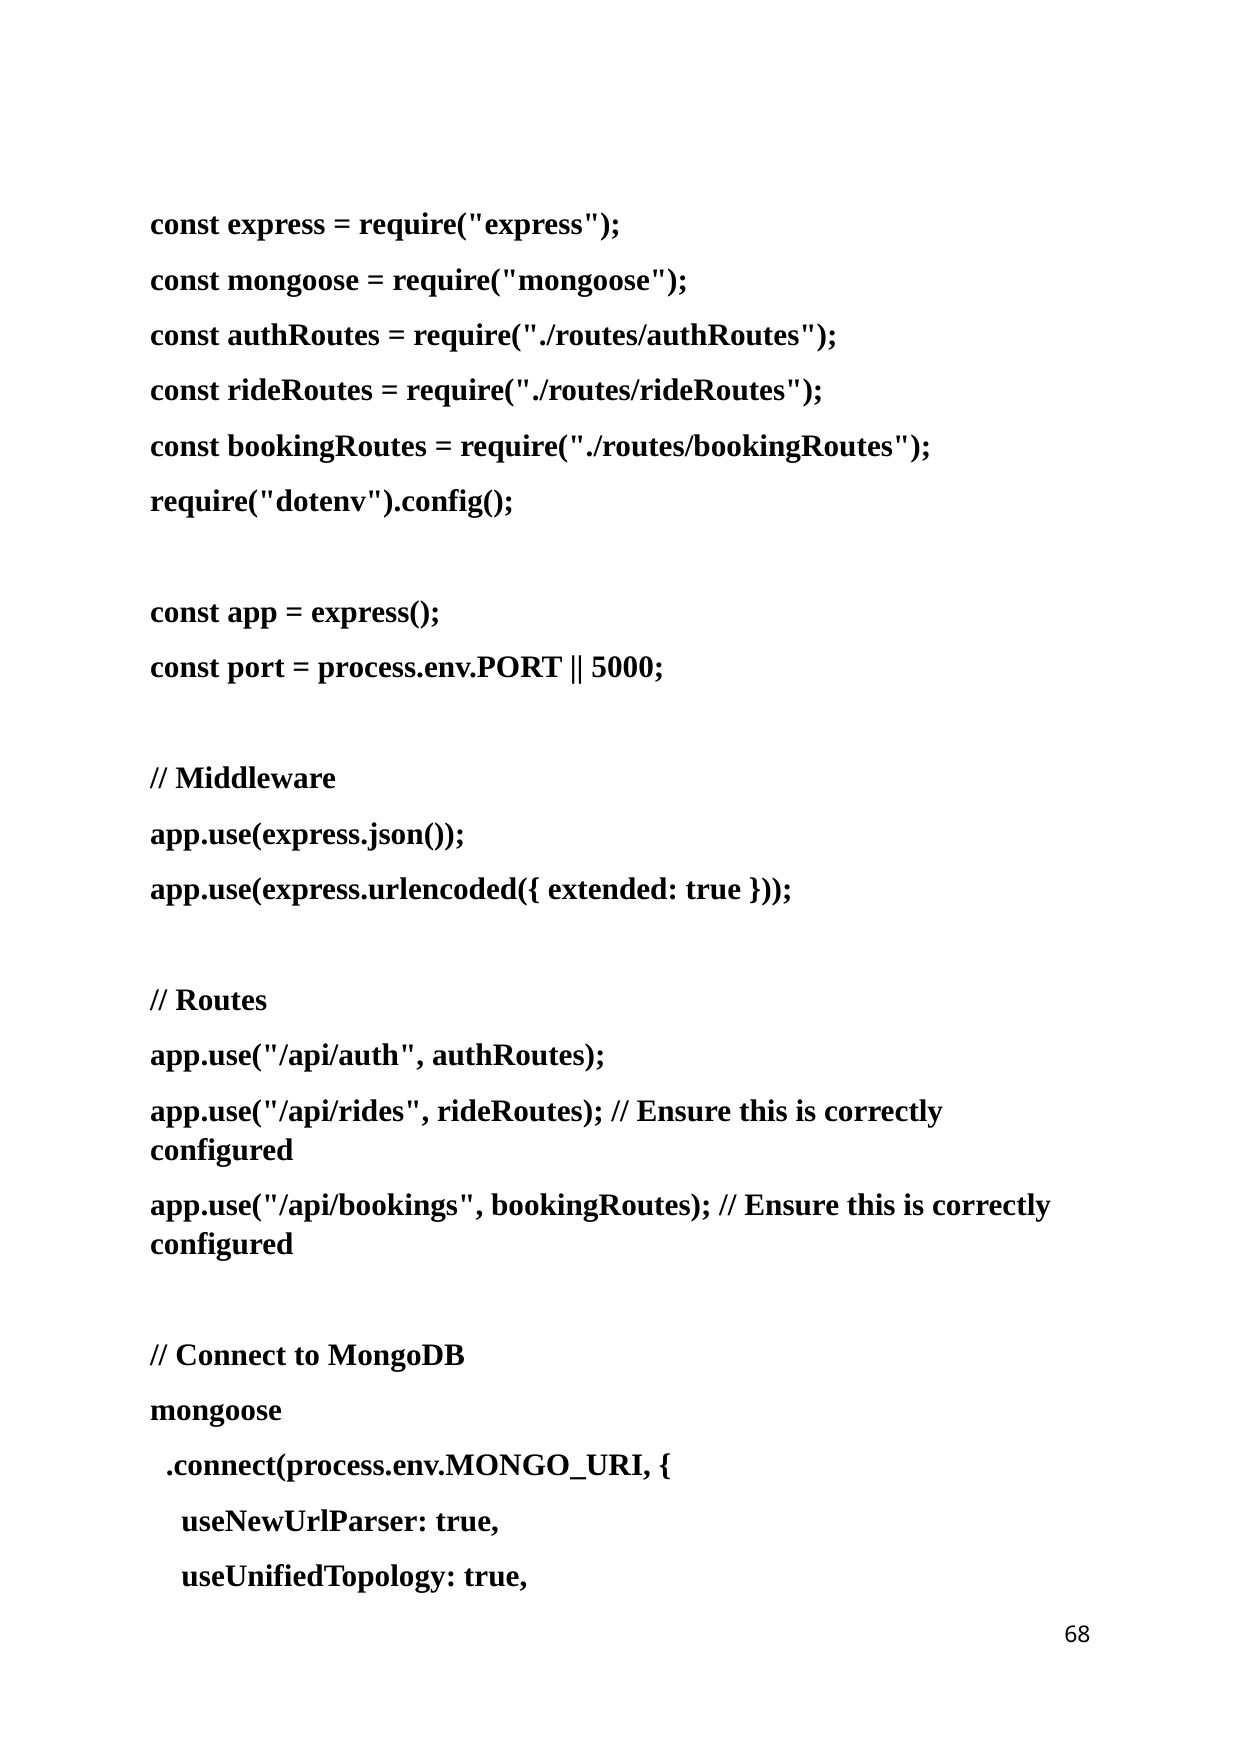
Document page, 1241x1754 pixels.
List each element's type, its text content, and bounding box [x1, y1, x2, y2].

text const rideRoutes = require("./routes/rideRoutes"); [150, 372, 1090, 408]
text const app = express(); [150, 593, 1090, 629]
text const bookingRoutes = require("./routes/bookingRoutes"); [150, 427, 1090, 463]
text require("dotenv").config(); [150, 482, 1090, 518]
text // Routes [150, 981, 1090, 1017]
text const express = require("express"); [150, 205, 1090, 241]
text app.use("/api/rides", rideRoutes); // Ensure this is correctly configured [150, 1092, 1090, 1167]
text app.use(express.urlencoded({ extended: true })); [150, 870, 1090, 906]
text const port = process.env.PORT || 5000; [150, 649, 1090, 685]
text const mongoose = require("mongoose"); [150, 261, 1090, 297]
text const authRoutes = require("./routes/authRoutes"); [150, 316, 1090, 352]
text mongoose [150, 1391, 1090, 1427]
text app.use("/api/bookings", bookingRoutes); // Ensure this is correctly configured [150, 1186, 1090, 1261]
text // Middleware [150, 759, 1090, 796]
text .connect(process.env.MONGO_URI, { [150, 1447, 1090, 1483]
text useUnifiedTopology: true, [150, 1557, 1090, 1593]
text // Connect to MongoDB [150, 1336, 1090, 1372]
text app.use(express.json()); [150, 815, 1090, 851]
text app.use("/api/auth", authRoutes); [150, 1037, 1090, 1073]
text useNewUrlParser: true, [150, 1502, 1090, 1538]
